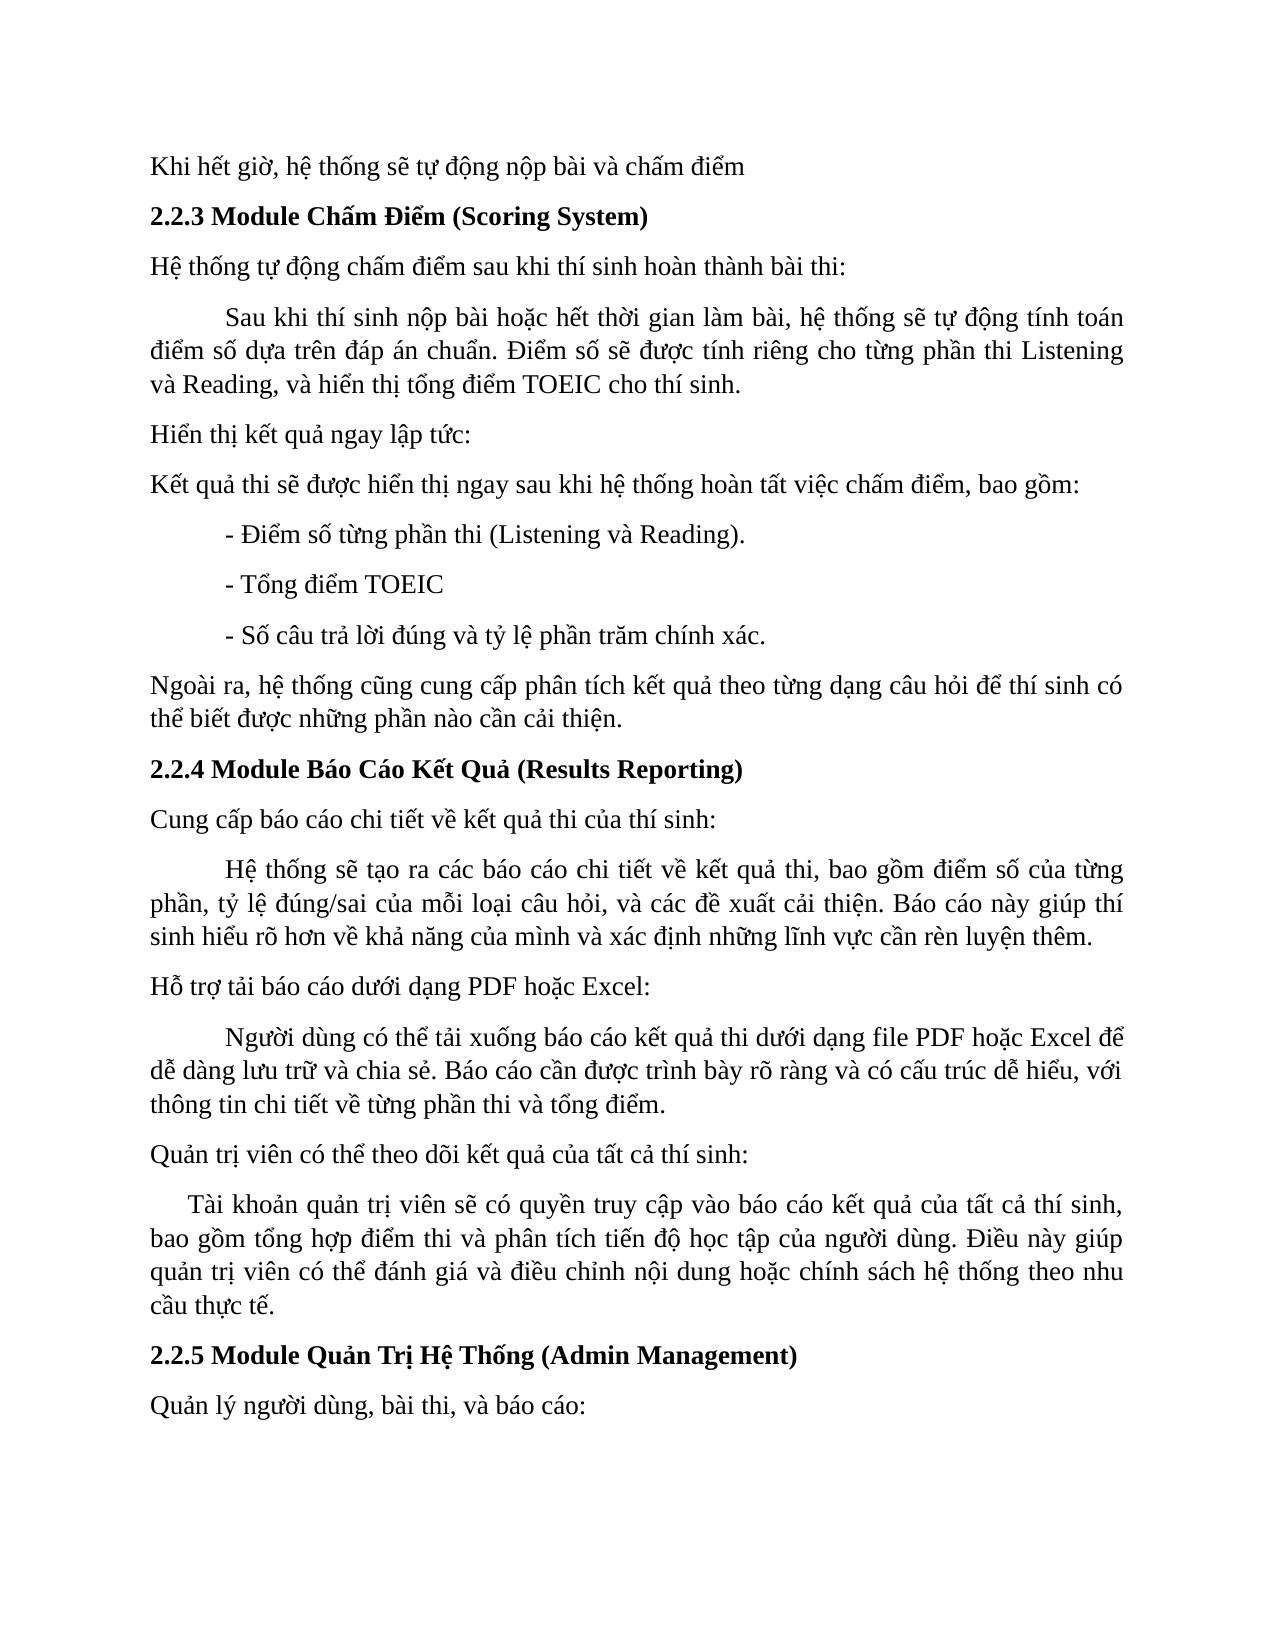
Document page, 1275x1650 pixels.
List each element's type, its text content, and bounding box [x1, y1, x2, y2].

text Hệ thống sẽ tạo ra các báo cáo chi tiết về kết quả thi, bao gồm điểm số của từng phần, tỷ lệ đúng/sai của mỗi loại câu hỏi, và các đề xuất cải thiện. Báo cáo này giúp thí sinh hiểu rõ hơn về khả năng của mình và xác định những lĩnh vực cần rèn luyện thêm. [150, 853, 1125, 951]
text Quản lý người dùng, bài thi, và báo cáo: [150, 1389, 1125, 1420]
text Sau khi thí sinh nộp bài hoặc hết thời gian làm bài, hệ thống sẽ tự động tính toán điểm số dựa trên đáp án chuẩn. Điểm số sẽ được tính riêng cho từng phần thi Listening và Reading, và hiển thị tổng điểm TOEIC cho thí sinh. [150, 301, 1125, 399]
text Hiển thị kết quả ngay lập tức: [150, 418, 1125, 449]
text Cung cấp báo cáo chi tiết về kết quả thi của thí sinh: [150, 803, 1125, 834]
text 2.2.5 Module Quản Trị Hệ Thống (Admin Management) [150, 1339, 1125, 1370]
text Kết quả thi sẽ được hiển thị ngay sau khi hệ thống hoàn tất việc chấm điểm, bao gồm: [150, 468, 1125, 499]
text Ngoài ra, hệ thống cũng cung cấp phân tích kết quả theo từng dạng câu hỏi để thí sinh có thể biết được những phần nào cần cải thiện. [150, 669, 1125, 734]
text Tài khoản quản trị viên sẽ có quyền truy cập vào báo cáo kết quả của tất cả thí sinh, bao gồm tổng hợp điểm thi và phân tích tiến độ học tập của người dùng. Điều này giúp quản trị viên có thể đánh giá và điều chỉnh nội dung hoặc chính sách hệ thống theo nhu cầu thực tế. [150, 1188, 1125, 1320]
text Hỗ trợ tải báo cáo dưới dạng PDF hoặc Excel: [150, 970, 1125, 1002]
text Quản trị viên có thể theo dõi kết quả của tất cả thí sinh: [150, 1138, 1125, 1169]
text Khi hết giờ, hệ thống sẽ tự động nộp bài và chấm điểm [150, 150, 1125, 181]
text - Số câu trả lời đúng và tỷ lệ phần trăm chính xác. [150, 619, 1125, 650]
text - Tổng điểm TOEIC [150, 568, 1125, 600]
text Người dùng có thể tải xuống báo cáo kết quả thi dưới dạng file PDF hoặc Excel để dễ dàng lưu trữ và chia sẻ. Báo cáo cần được trình bày rõ ràng và có cấu trúc dễ hiểu, với thông tin chi tiết về từng phần thi và tổng điểm. [150, 1021, 1125, 1119]
text 2.2.3 Module Chấm Điểm (Scoring System) [150, 200, 1125, 231]
text 2.2.4 Module Báo Cáo Kết Quả (Results Reporting) [150, 753, 1125, 784]
text - Điểm số từng phần thi (Listening và Reading). [150, 518, 1125, 549]
text Hệ thống tự động chấm điểm sau khi thí sinh hoàn thành bài thi: [150, 250, 1125, 282]
